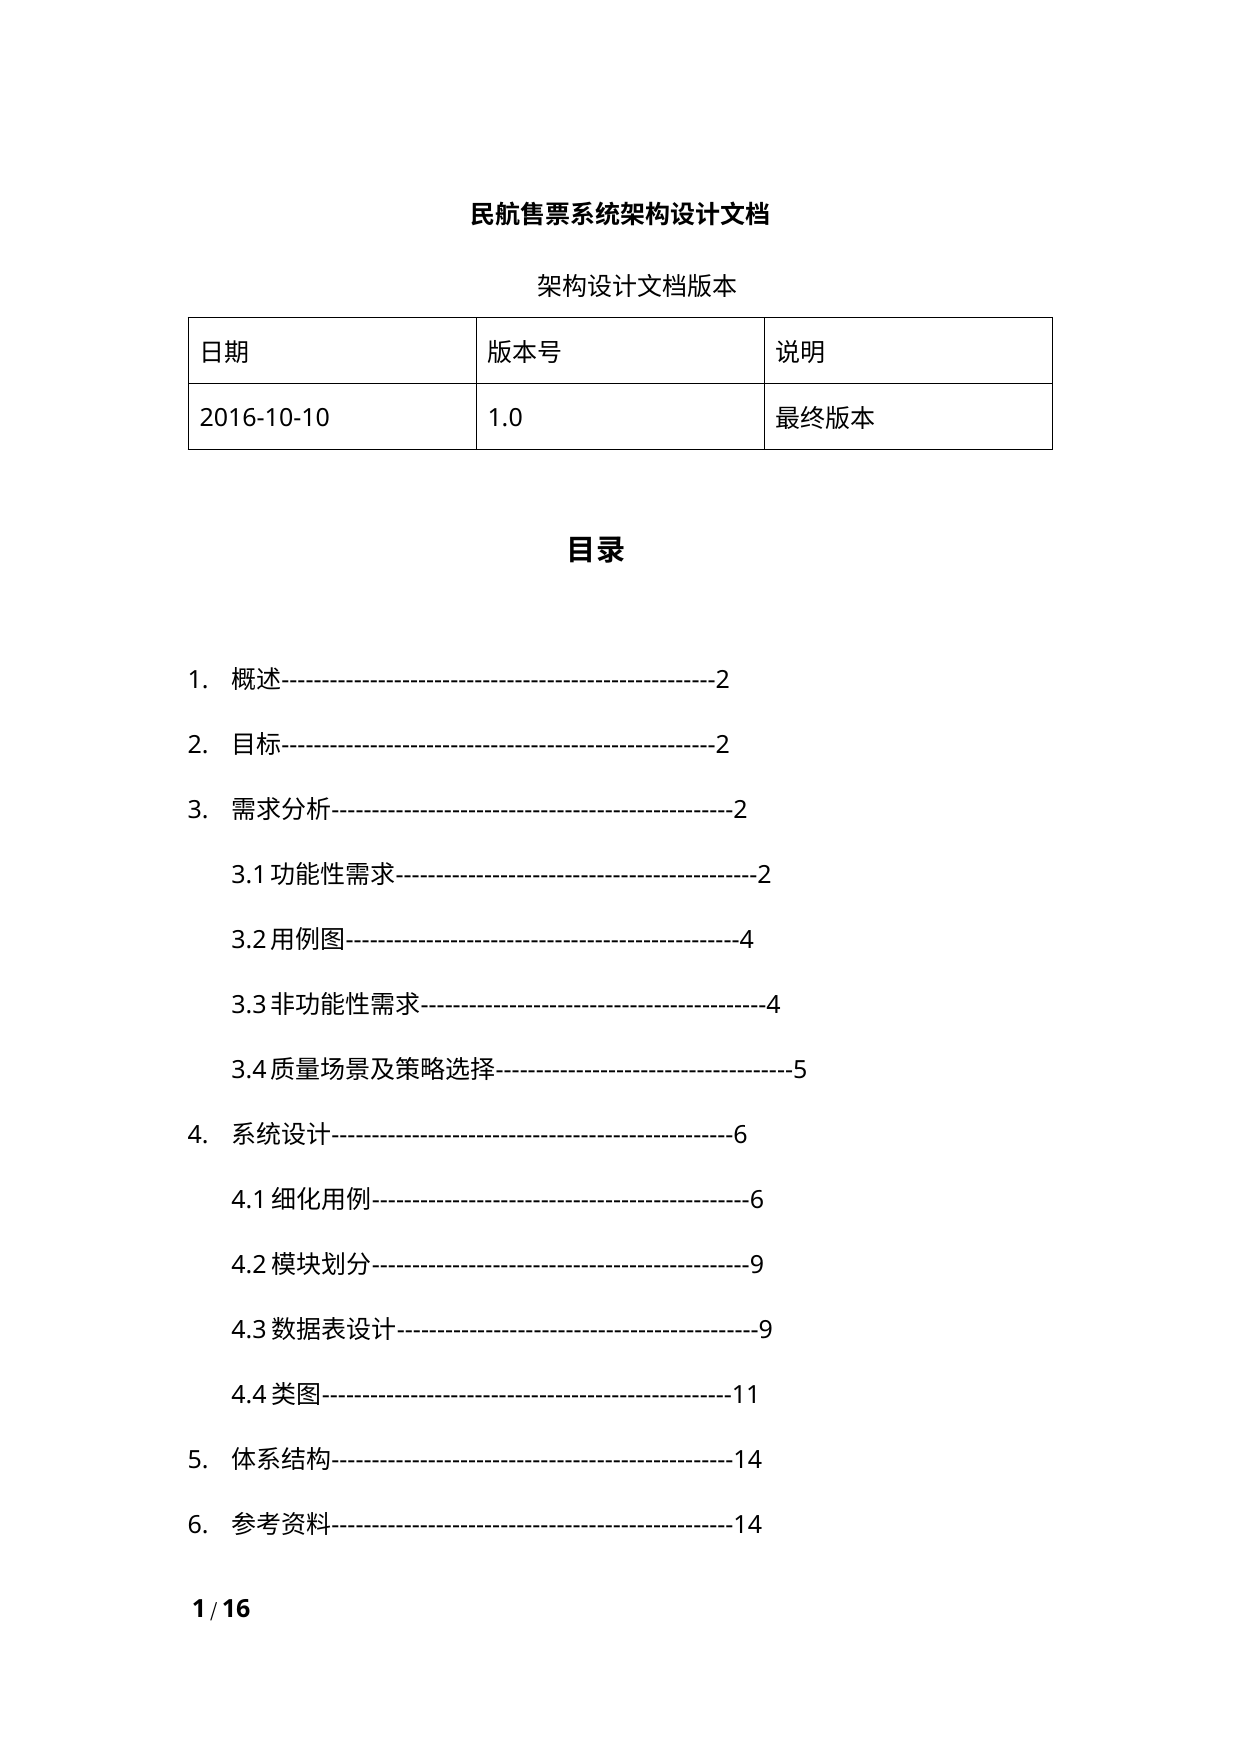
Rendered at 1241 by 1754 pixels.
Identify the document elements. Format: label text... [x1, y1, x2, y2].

title 民航售票系统架构设计文档 [187, 181, 1053, 246]
list 参考资料--------------------------------------------------14 [187, 1490, 1053, 1555]
list 目标------------------------------------------------------2 [187, 710, 1053, 775]
table_header 日期 [189, 318, 476, 383]
text 目录 [187, 515, 1053, 580]
list 用例图-------------------------------------------------4 [231, 905, 1053, 970]
table_header 说明 [765, 318, 1052, 383]
table_cell 最终版本 [765, 384, 1052, 449]
list 4.4类图---------------------------------------------------11 [231, 1360, 1053, 1425]
table_cell 2016-10-10 [189, 384, 476, 449]
list 非功能性需求-------------------------------------------4 [231, 970, 1053, 1035]
list 功能性需求---------------------------------------------2 [231, 840, 1053, 905]
table_header 版本号 [477, 318, 764, 383]
list 概述------------------------------------------------------2 [187, 645, 1053, 710]
text 架构设计文档版本 [187, 252, 1053, 317]
list 需求分析--------------------------------------------------2 [187, 775, 1053, 840]
list 质量场景及策略选择-------------------------------------5 [231, 1035, 1053, 1100]
table_cell 1.0 [477, 384, 764, 449]
list 4.1细化用例-----------------------------------------------6 [231, 1165, 1053, 1230]
list 4.3数据表设计---------------------------------------------9 [231, 1295, 1053, 1360]
list 4.2模块划分-----------------------------------------------9 [231, 1230, 1053, 1295]
list 系统设计--------------------------------------------------6 [187, 1100, 1053, 1165]
list 体系结构--------------------------------------------------14 [187, 1425, 1053, 1490]
